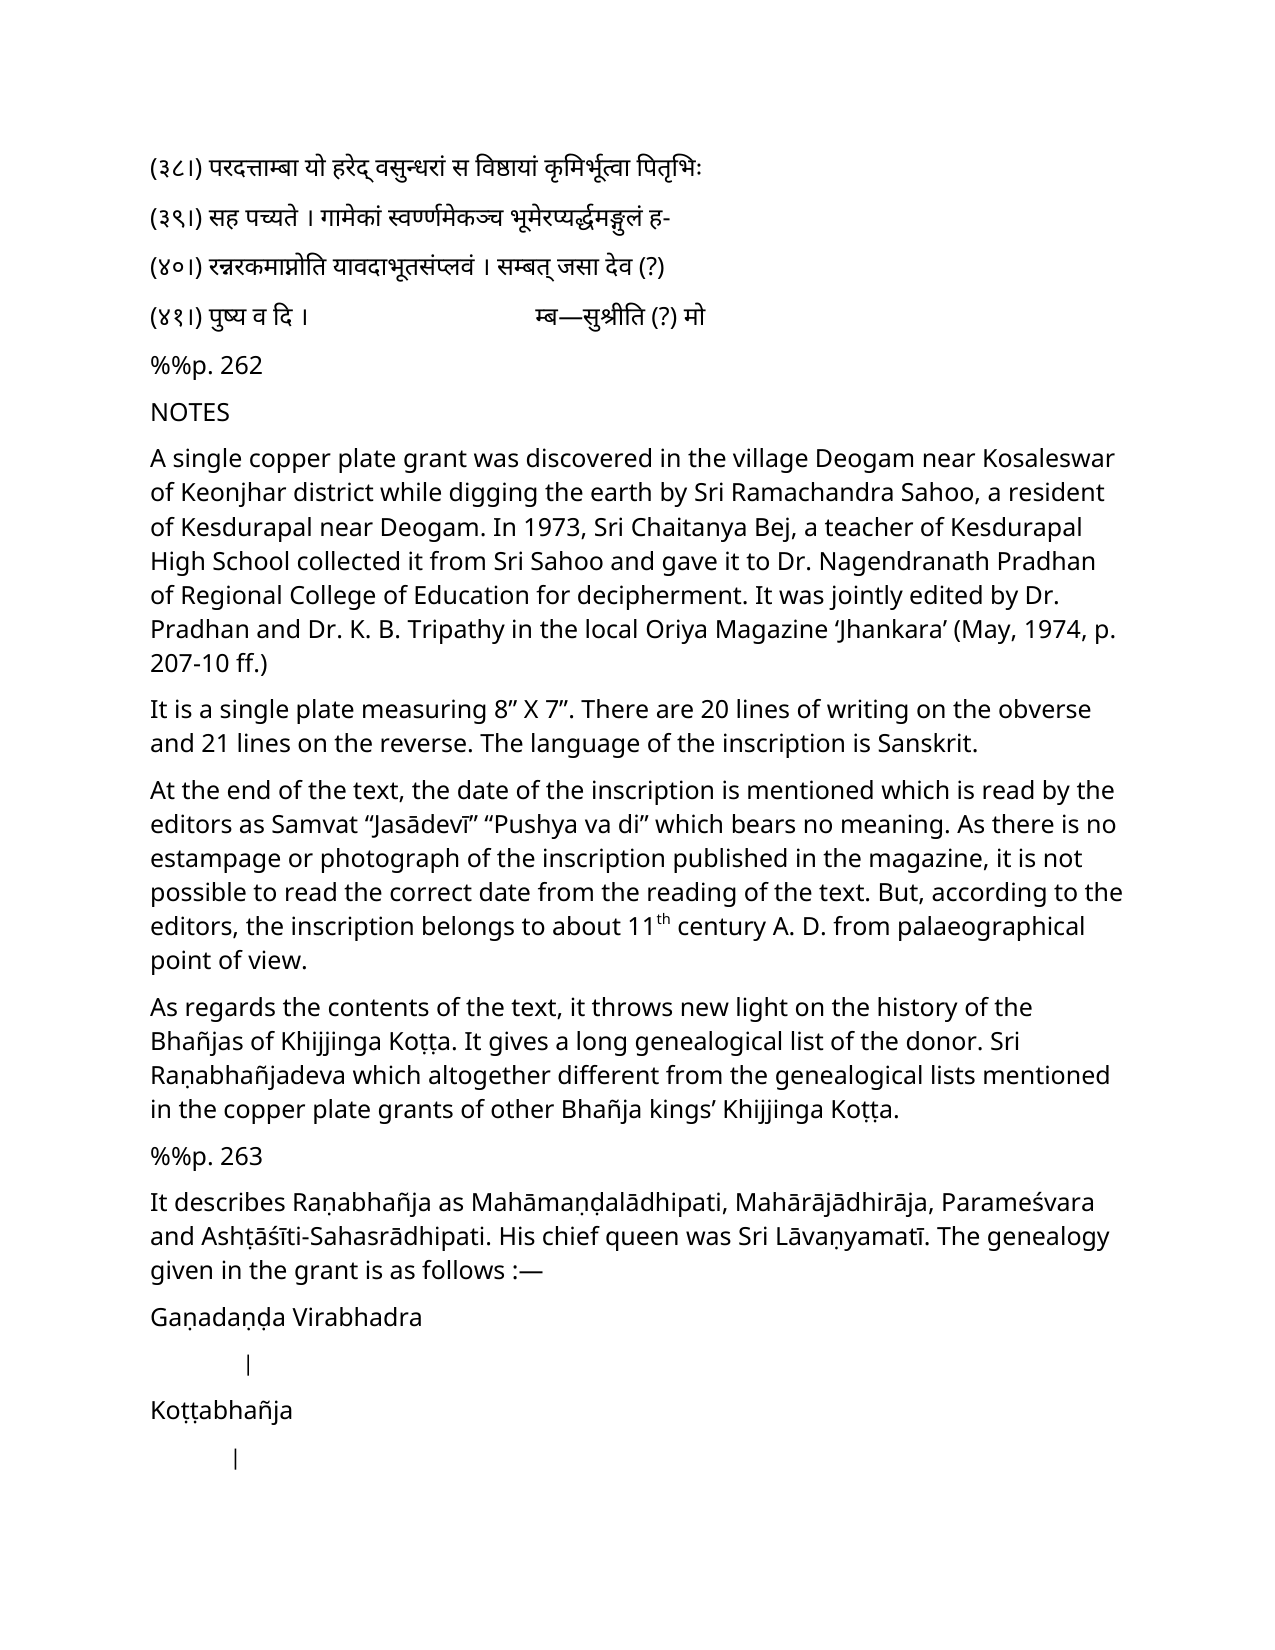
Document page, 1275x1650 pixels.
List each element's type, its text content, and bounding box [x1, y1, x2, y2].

text Gaṇadaṇḍa Virabhadra [150, 1299, 1125, 1333]
text (३९।) सह पच्यते । गामेकां स्वर्ण्णमेकञ्च भूमेरप्यर्द्धमङ्गुलं ह- [150, 199, 1125, 236]
text ⃒ [150, 1439, 1125, 1473]
text %%p. 263 [150, 1138, 1125, 1172]
text A single copper plate grant was discovered in the village Deogam near Kosaleswar of Keonjhar district while digging the earth by Sri Ramachandra Sahoo, a resident of Kesdurapal near Deogam. In 1973, Sri Chaitanya Bej, a teacher of Kesdurapal High School collected it from Sri Sahoo and gave it to Dr. Nagendranath Pradhan of Regional College of Education for decipherment. It was jointly edited by Dr. Pradhan and Dr. K. B. Tripathy in the local Oriya Magazine ‘Jhankara’ (May, 1974, p. 207-10 ff.) [150, 441, 1125, 679]
text It is a single plate measuring 8” X 7”. There are 20 lines of writing on the obverse and 21 lines on the reverse. The language of the inscription is Sanskrit. [150, 692, 1125, 760]
text NOTES [150, 394, 1125, 428]
text As regards the contents of the text, it throws new light on the history of the Bhañjas of Khijjinga Koṭṭa. It gives a long genealogical list of the donor. Sri Raṇabhañjadeva which altogether different from the genealogical lists mentioned in the copper plate grants of other Bhañja kings’ Khijjinga Koṭṭa. [150, 989, 1125, 1126]
text ⃒ [150, 1346, 1125, 1380]
text (४०।) रन्नरकमाप्नोति यावदाभूतसंप्लवं । सम्बत् जसा देव (?) [150, 249, 1125, 286]
text %%p. 262 [150, 348, 1125, 382]
text (४१।) पुष्य व दि । म्ब―सुश्रीति (?) मो [150, 298, 1125, 335]
text (३८।) परदत्ताम्बा यो हरेद् वसुन्धरां स विष्ठायां कृमिर्भूत्वा पितृभिः [150, 150, 1125, 187]
text It describes Raṇabhañja as Mahāmaṇḍalādhipati, Mahārājādhirāja, Parameśvara and Ashṭāśīti-Sahasrādhipati. His chief queen was Sri Lāvaṇyamatī. The genealogy given in the grant is as follows :— [150, 1185, 1125, 1287]
text At the end of the text, the date of the inscription is mentioned which is read by the editors as Samvat “Jasādevī” “Pushya va di” which bears no meaning. As there is no estampage or photograph of the inscription published in the magazine, it is not possible to read the correct date from the reading of the text. But, according to the editors, the inscription belongs to about 11th century A. D. from palaeographical point of view. [150, 773, 1125, 977]
text Koṭṭabhañja [150, 1393, 1125, 1427]
